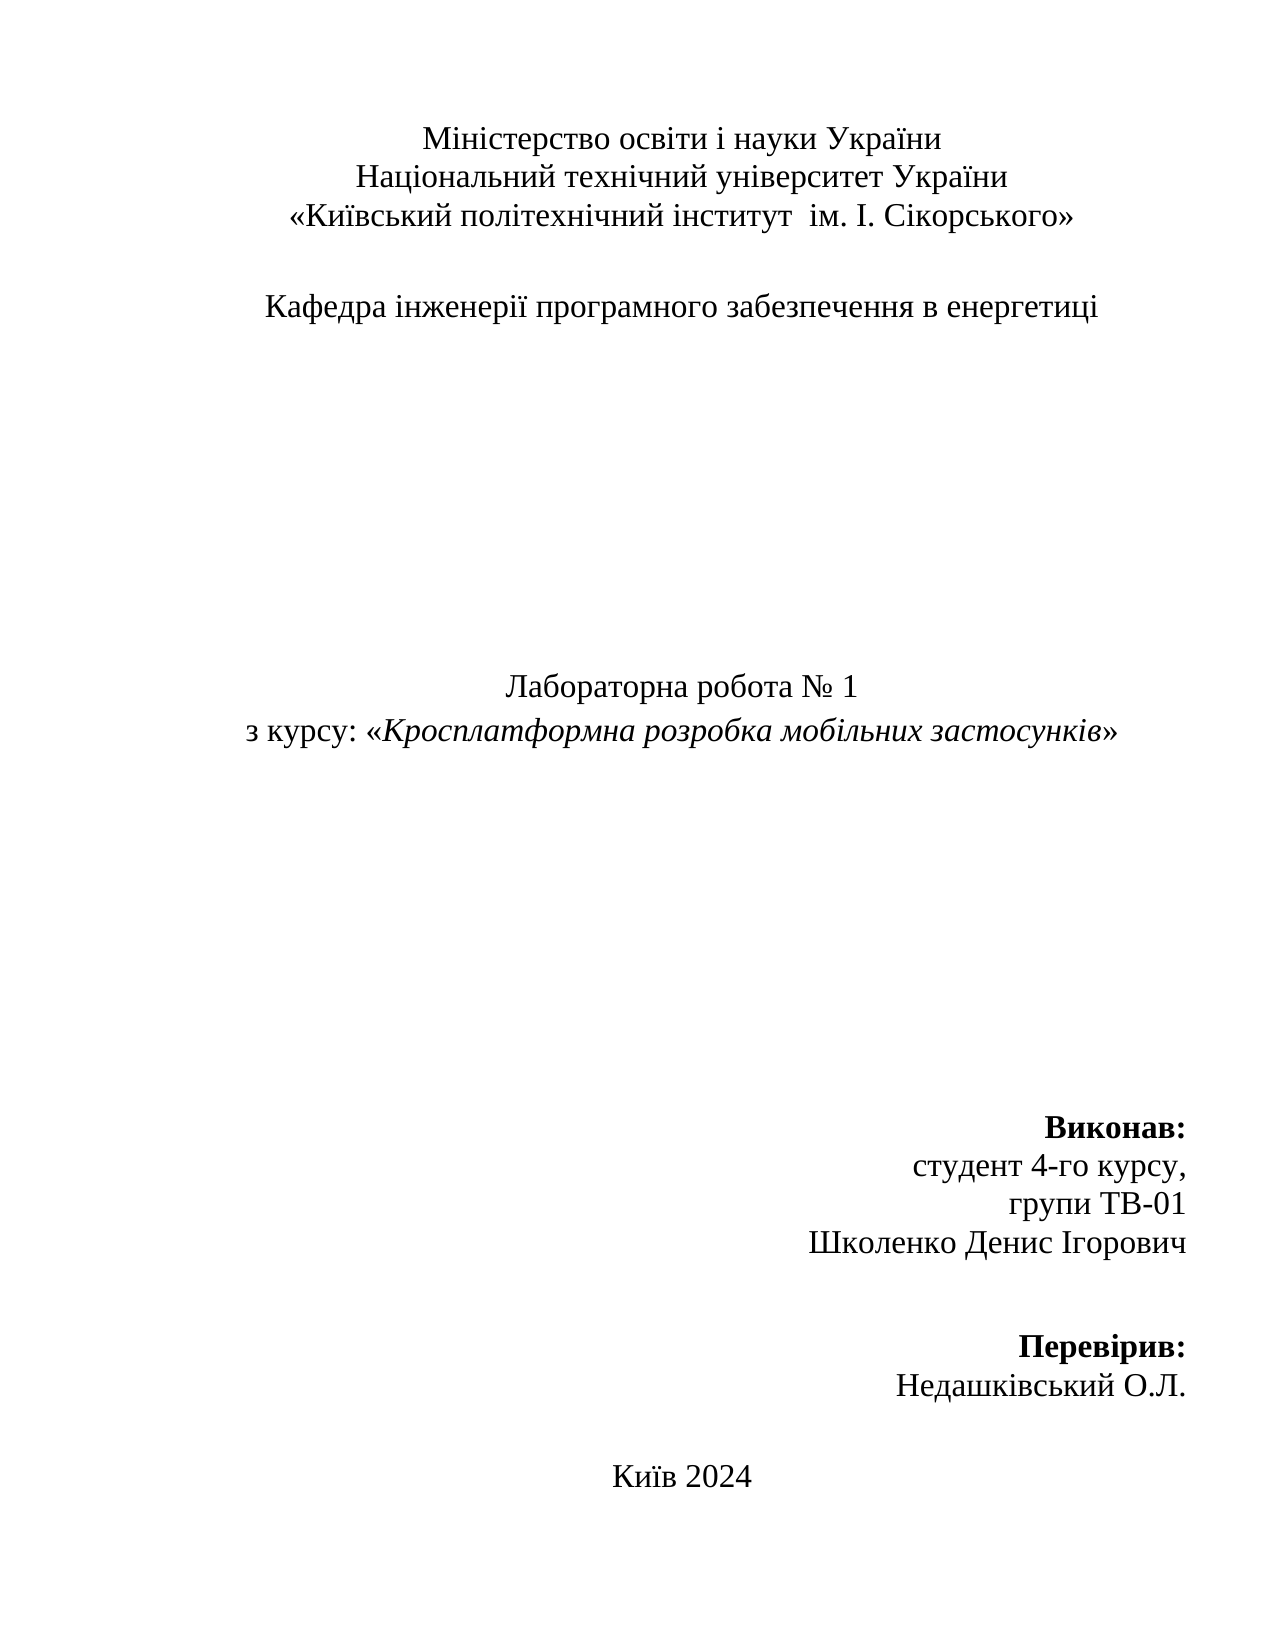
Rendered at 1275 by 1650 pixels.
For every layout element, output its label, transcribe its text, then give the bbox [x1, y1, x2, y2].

text з курсу: «Кросплатформна розробка мобільних застосунків» [177, 710, 1186, 749]
text Перевірив: [177, 1327, 1186, 1365]
text Виконав: студент 4-го курсу, групи ТВ-01 Школенко Денис Ігорович [177, 1107, 1186, 1260]
text Міністерство освіти і науки України Національний технічний університет України [177, 118, 1186, 195]
text Кафедра інженерії програмного забезпечення в енергетиці [177, 286, 1186, 324]
text Київ 2024 [177, 1456, 1186, 1494]
text Недашківський О.Л. [177, 1365, 1186, 1403]
text «Київський політехнічний інститут ім. І. Сікорського» [177, 195, 1186, 233]
text Лабораторна робота № 1 [177, 666, 1186, 704]
